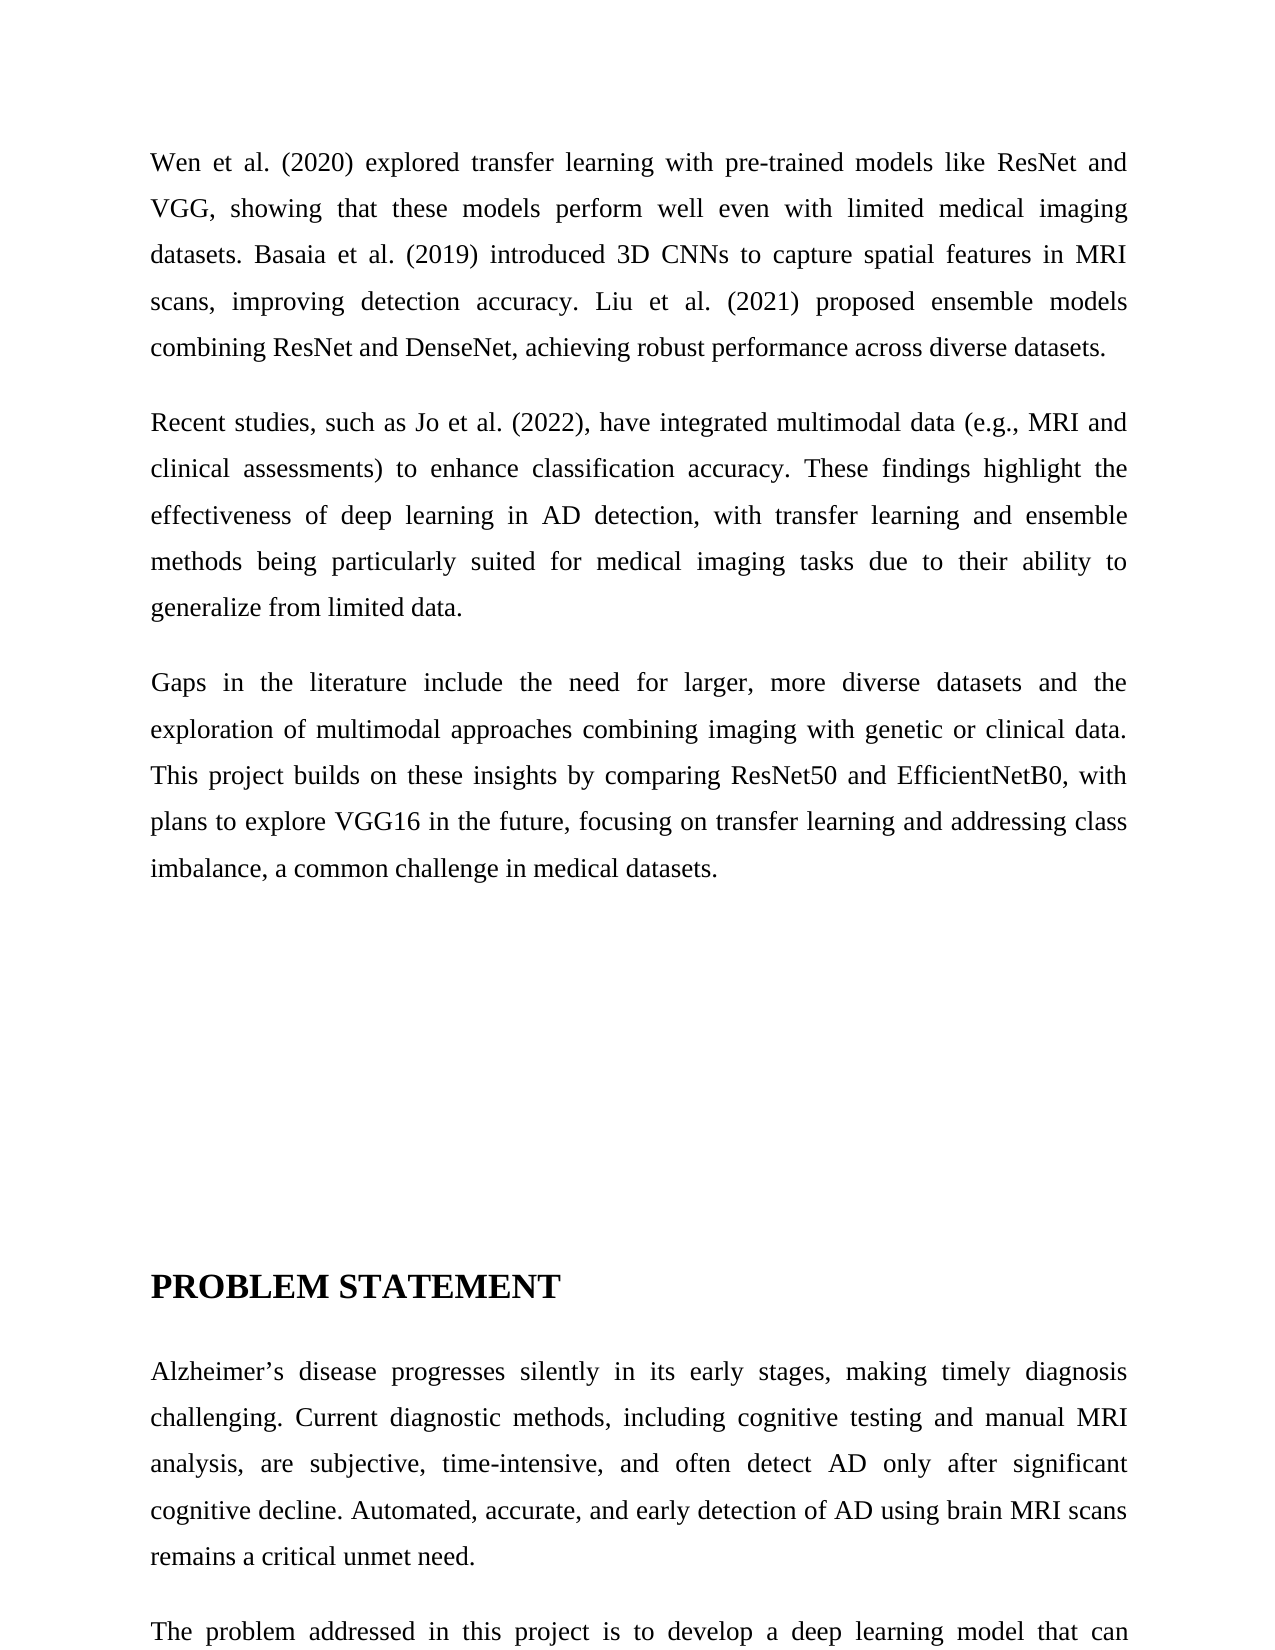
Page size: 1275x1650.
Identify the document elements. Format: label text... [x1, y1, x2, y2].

text Alzheimer’s disease progresses silently in its early stages, making timely diagnosis challenging. Current diagnostic methods, including cognitive testing and manual MRI analysis, are subjective, time-intensive, and often detect AD only after significant cognitive decline. Automated, accurate, and early detection of AD using brain MRI scans remains a critical unmet need. [150, 1355, 1128, 1571]
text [150, 1615, 1129, 1646]
text Wen et al. (2020) explored transfer learning with pre-trained models like ResNet and VGG, showing that these models perform well even with limited medical imaging datasets. Basaia et al. (2019) introduced 3D CNNs to capture spatial features in MRI scans, improving detection accuracy. Liu et al. (2021) proposed ensemble models combining ResNet and DenseNet, achieving robust performance across diverse datasets. [150, 146, 1128, 362]
text Recent studies, such as Jo et al. (2022), have integrated multimodal data (e.g., MRI and clinical assessments) to enhance classification accuracy. These findings highlight the effectiveness of deep learning in AD detection, with transfer learning and ensemble methods being particularly suited for medical imaging tasks due to their ability to generalize from limited data. [150, 406, 1129, 623]
text PROBLEM STATEMENT [151, 1266, 1151, 1307]
text Gaps in the literature include the need for larger, more diverse datasets and the exploration of multimodal approaches combining imaging with genetic or clinical data. This project builds on these insights by comparing ResNet50 and EfficientNetB0, with plans to explore VGG16 in the future, focusing on transfer learning and addressing class imbalance, a common challenge in medical datasets. [150, 666, 1128, 883]
